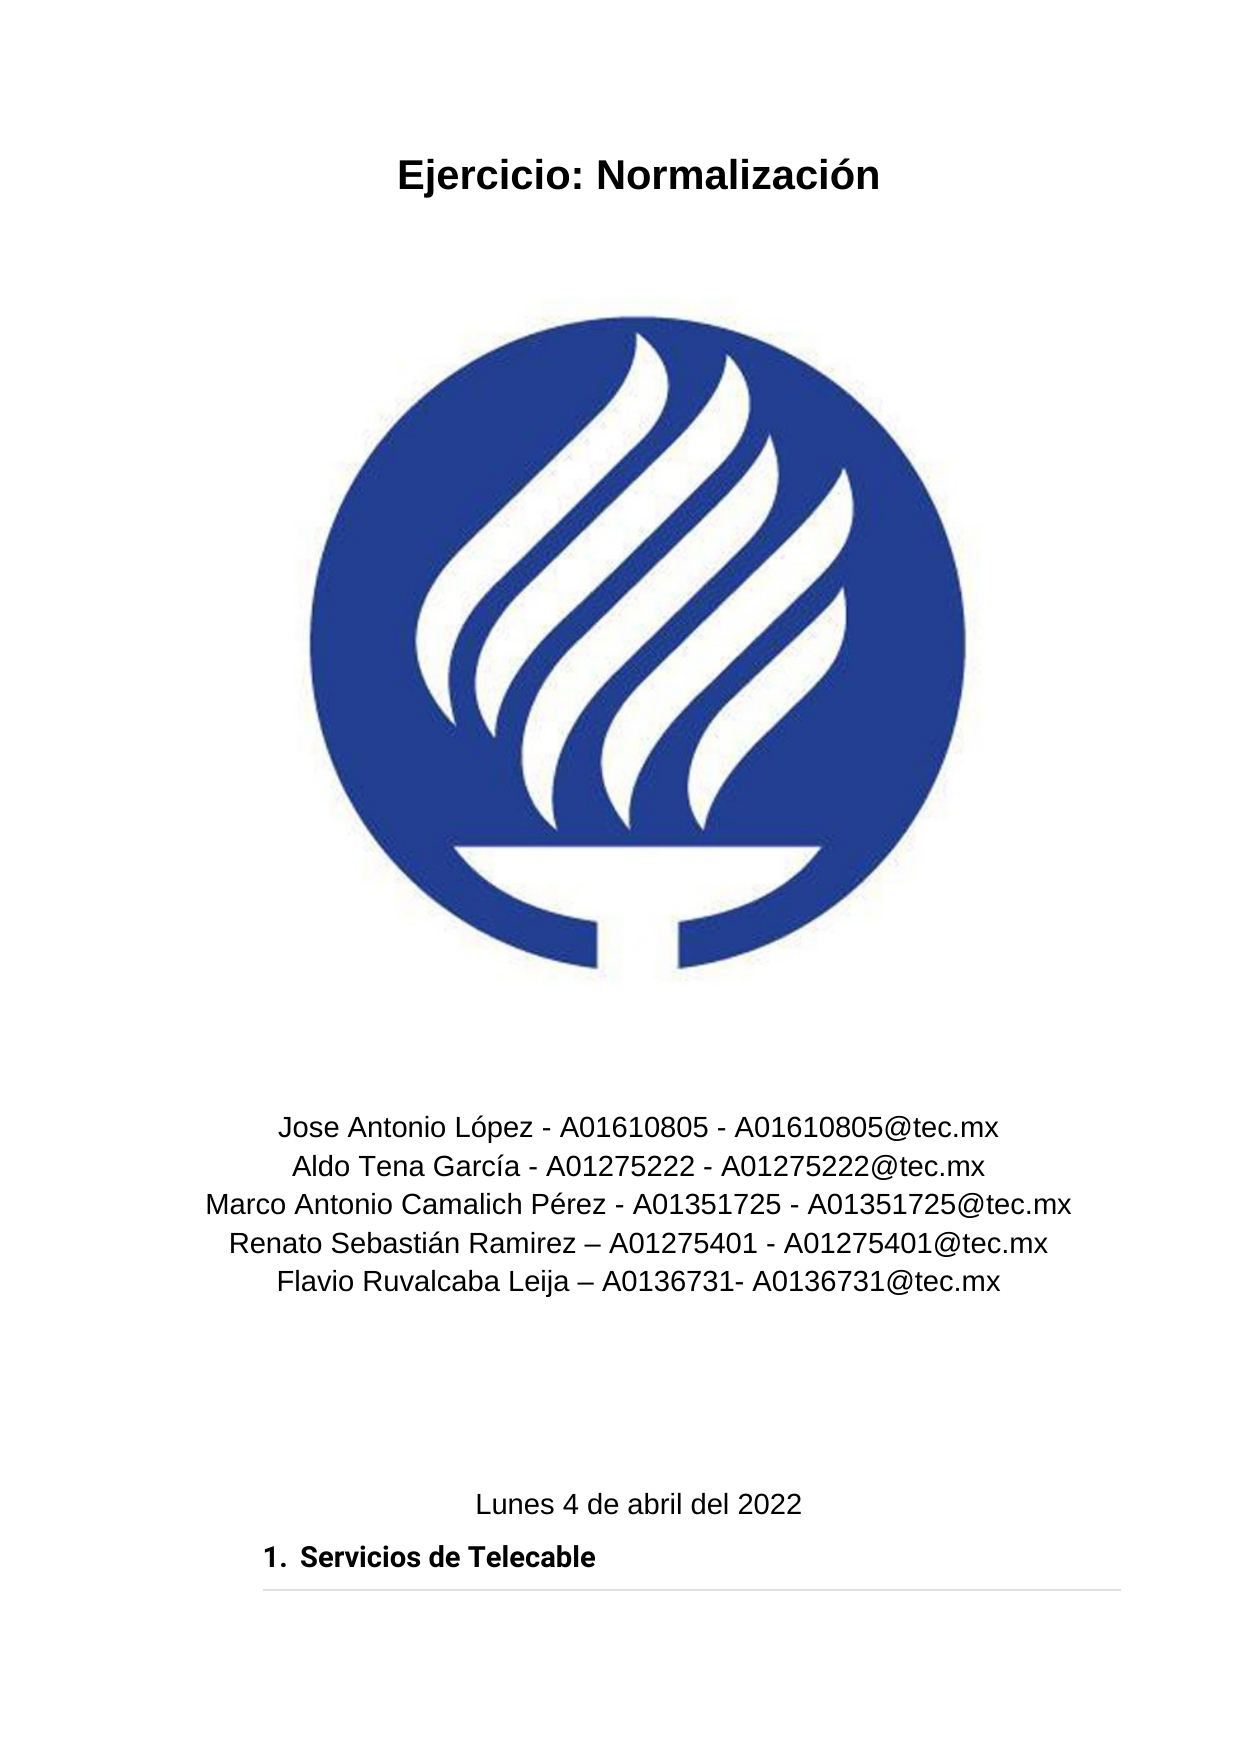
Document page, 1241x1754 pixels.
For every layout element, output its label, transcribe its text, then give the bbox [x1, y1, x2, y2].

list Jose Antonio López - A01610805 - A01610805@tec.mx [187, 1110, 1090, 1143]
list Lunes 4 de abril del 2022 [187, 1487, 1090, 1521]
list Marco Antonio Camalich Pérez - A01351725 - A01351725@tec.mx [187, 1187, 1090, 1221]
picture [233, 235, 1044, 1046]
list Flavio Ruvalcaba Leija – A0136731- A0136731@tec.mx [187, 1264, 1090, 1298]
list Renato Sebastián Ramirez – A01275401 - A01275401@tec.mx [187, 1226, 1090, 1259]
list Ejercicio: Normalización [187, 150, 1090, 198]
list Servicios de Telecable [262, 1526, 1121, 1591]
list Aldo Tena García - A01275222 - A01275222@tec.mx [187, 1148, 1090, 1182]
